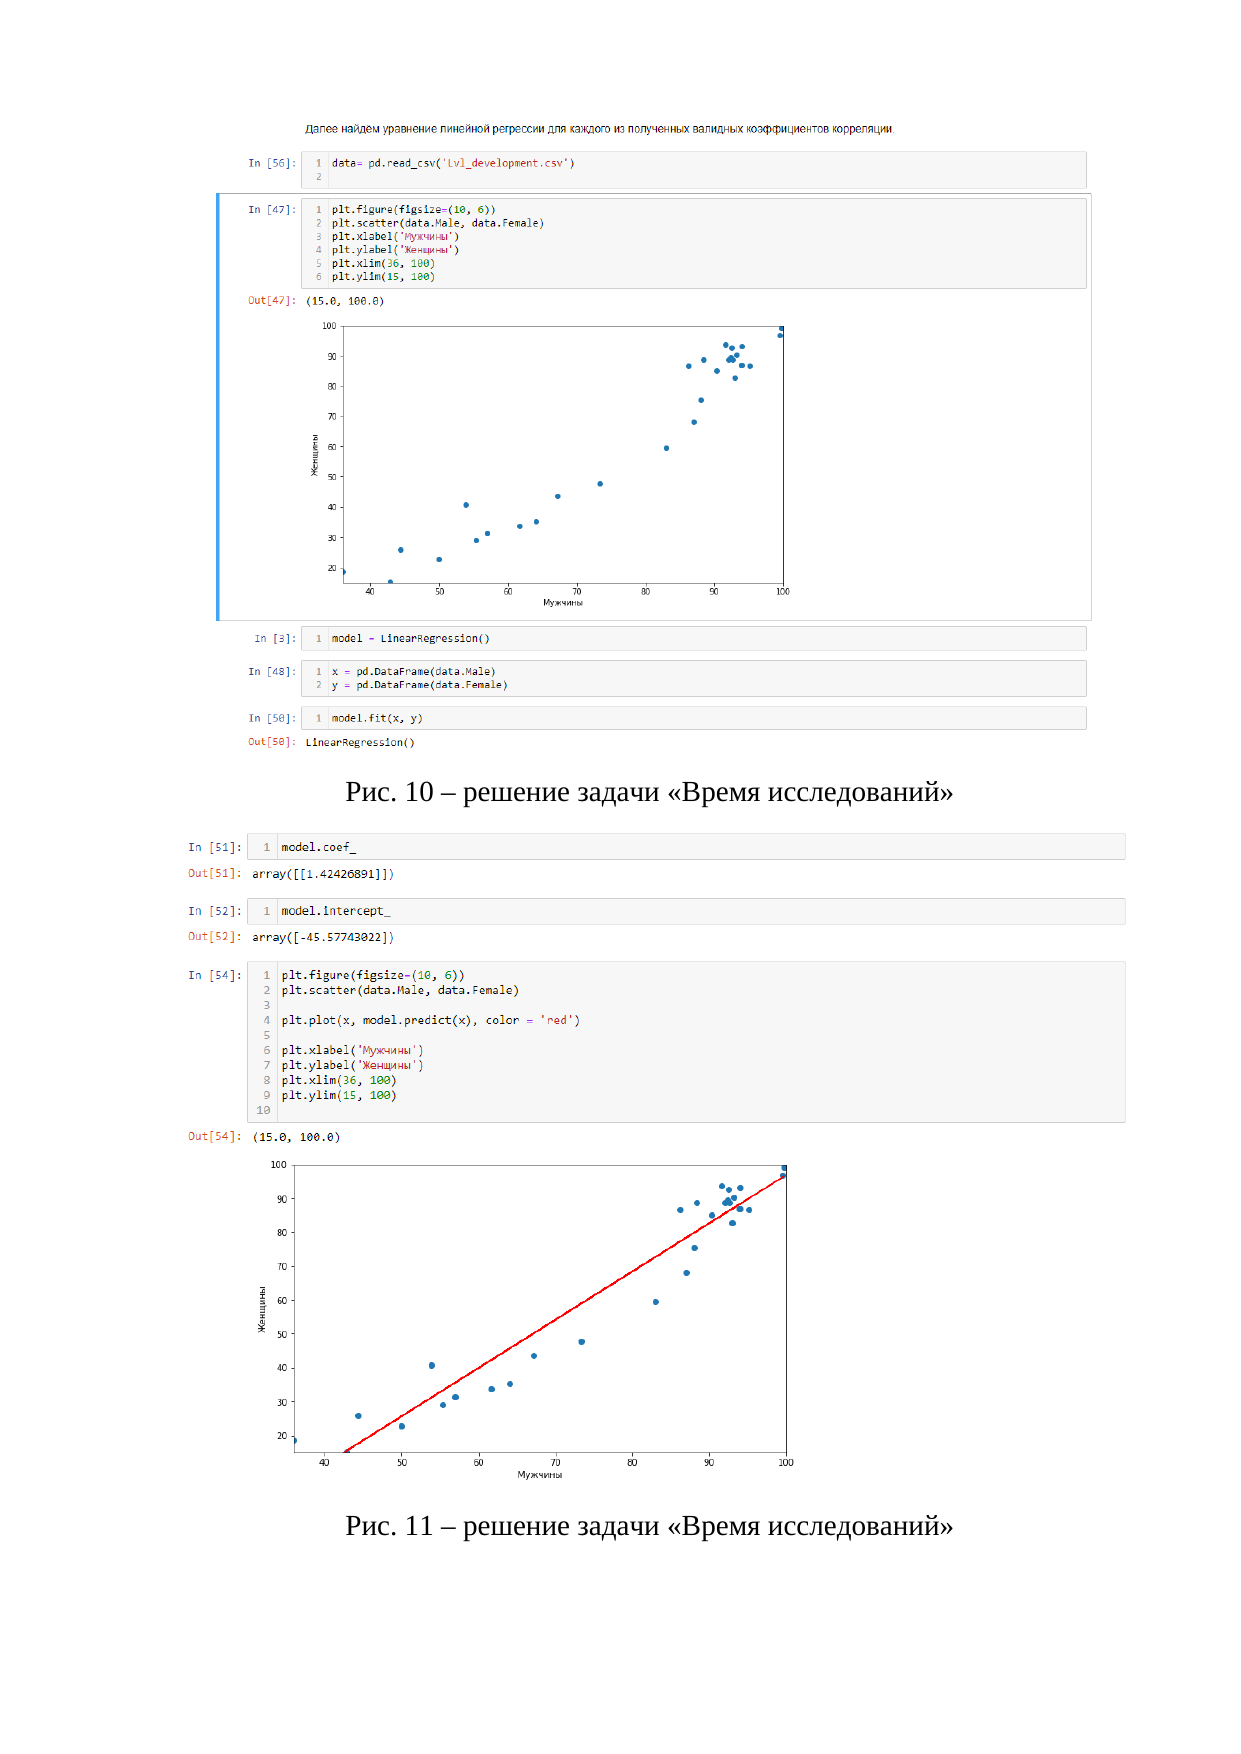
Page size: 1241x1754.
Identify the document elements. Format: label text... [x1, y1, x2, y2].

picture [167, 826, 1133, 1490]
text Рис. 11 – решение задачи «Время исследований» [148, 1508, 1152, 1542]
text Рис. 10 – решение задачи «Время исследований» [148, 774, 1152, 807]
picture [205, 118, 1095, 755]
